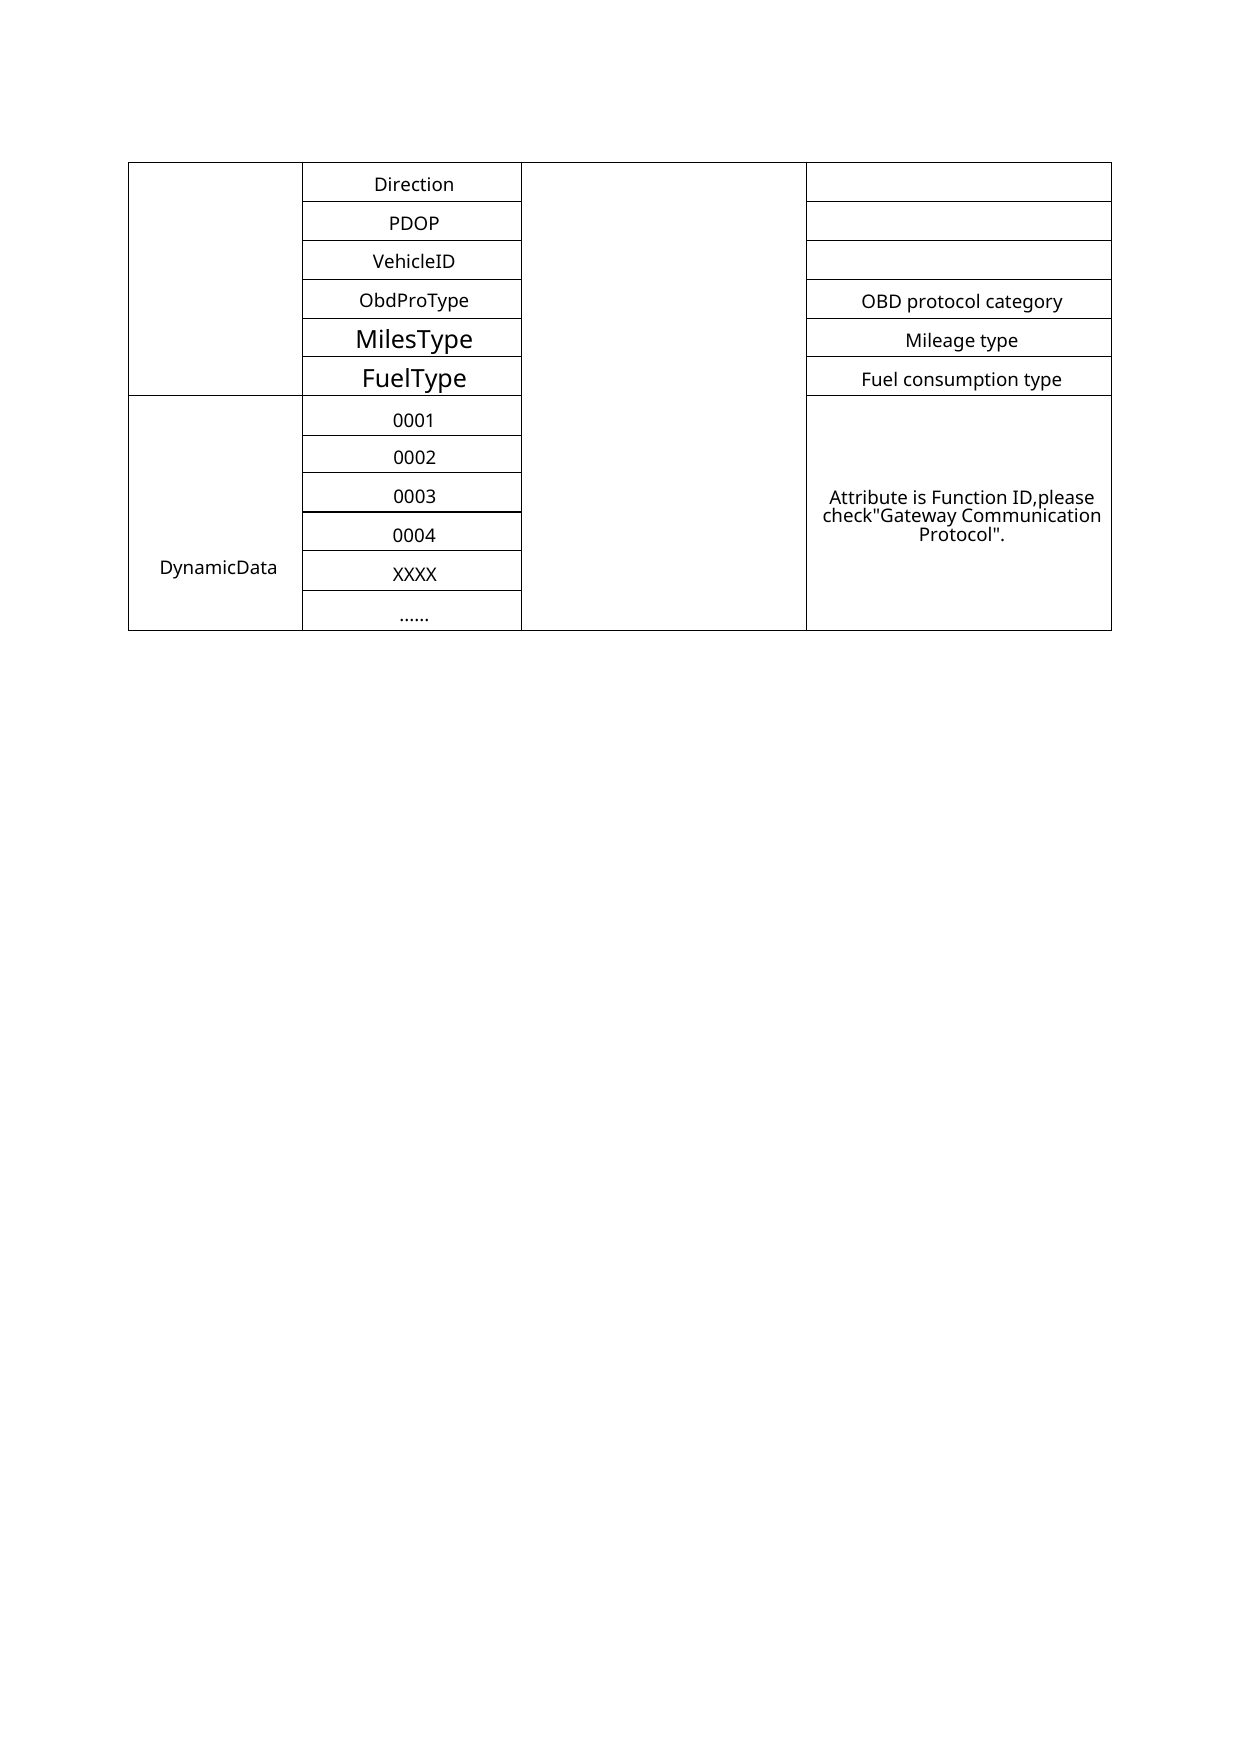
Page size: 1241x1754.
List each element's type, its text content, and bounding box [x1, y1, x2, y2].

table_cell DynamicData [129, 396, 302, 630]
table_cell ObdProType [303, 280, 521, 317]
table_cell [807, 202, 1111, 240]
table_cell FuelType [303, 357, 521, 395]
table_cell 0002 [303, 436, 521, 472]
table_cell ...... [303, 591, 521, 630]
table_cell [807, 163, 1111, 201]
table_cell Attribute is Function ID,please check"Gateway Communication Protocol". [807, 396, 1111, 630]
table_cell 0004 [303, 513, 521, 550]
table_cell [807, 241, 1111, 278]
table_cell VehicleID [303, 241, 521, 278]
table_cell Fuel consumption type [807, 357, 1111, 395]
table_cell OBD protocol category [807, 280, 1111, 317]
table_cell Mileage type [807, 319, 1111, 356]
table_cell MilesType [303, 319, 521, 356]
table_cell XXXX [303, 551, 521, 590]
table_cell Direction [303, 163, 521, 201]
table_cell 0003 [303, 473, 521, 511]
table_cell 0001 [303, 396, 521, 434]
table_cell PDOP [303, 202, 521, 240]
